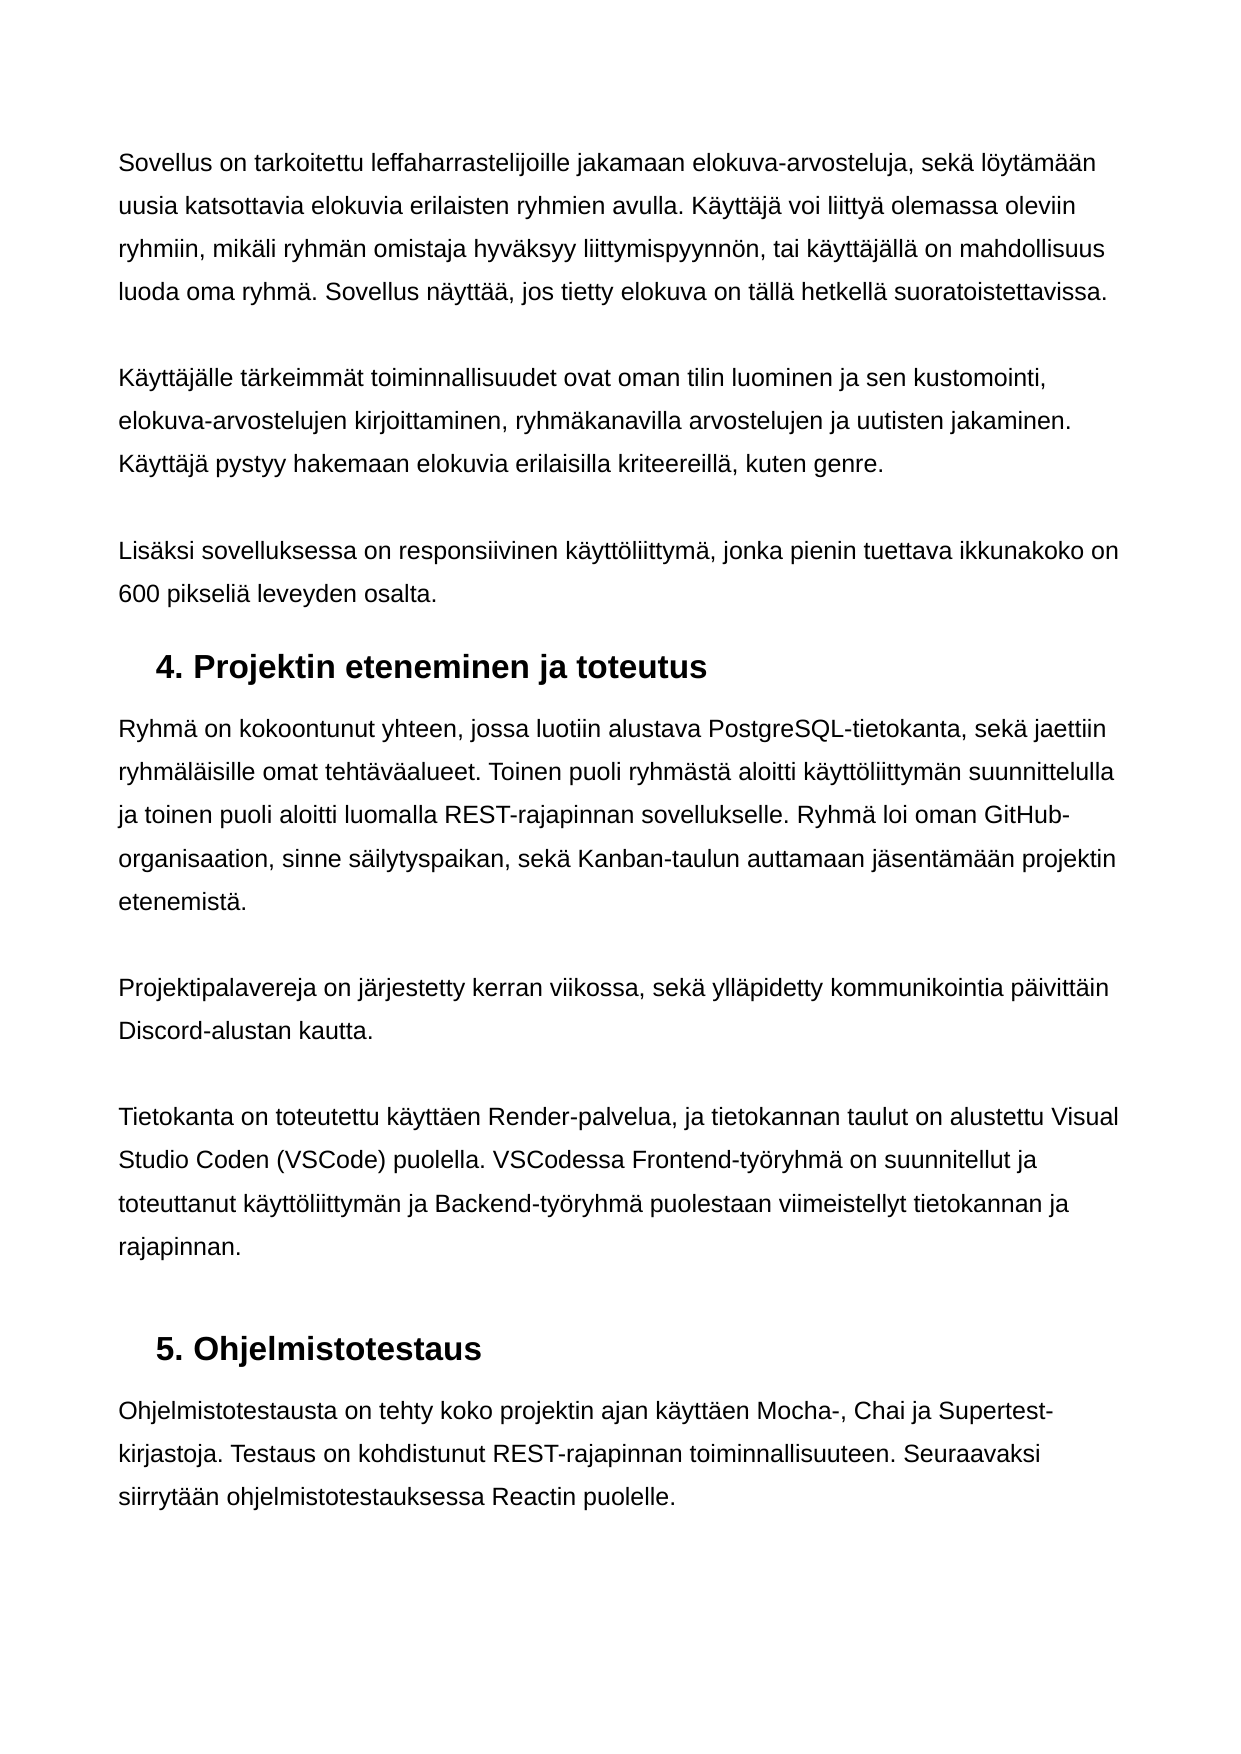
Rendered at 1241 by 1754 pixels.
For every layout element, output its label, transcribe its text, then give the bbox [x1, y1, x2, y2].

subtitle Ohjelmistotestaus [156, 1328, 1122, 1367]
text Sovellus on tarkoitettu leffaharrastelijoille jakamaan elokuva-arvosteluja, sekä löytämään uusia katsottavia elokuvia erilaisten ryhmien avulla. Käyttäjä voi liittyä olemassa oleviin ryhmiin, mikäli ryhmän omistaja hyväksyy liittymispyynnön, tai käyttäjällä on mahdollisuus luoda oma ryhmä. Sovellus näyttää, jos tietty elokuva on tällä hetkellä suoratoistettavissa. [118, 148, 1122, 306]
text Projektipalavereja on järjestetty kerran viikossa, sekä ylläpidetty kommunikointia päivittäin Discord-alustan kautta. [118, 973, 1122, 1045]
text Lisäksi sovelluksessa on responsiivinen käyttöliittymä, jonka pienin tuettava ikkunakoko on 600 pikseliä leveyden osalta. [118, 536, 1122, 608]
text Tietokanta on toteutettu käyttäen Render-palvelua, ja tietokannan taulut on alustettu Visual Studio Coden (VSCode) puolella. VSCodessa Frontend-työryhmä on suunnitellut ja toteuttanut käyttöliittymän ja Backend-työryhmä puolestaan viimeistellyt tietokannan ja rajapinnan. [118, 1102, 1122, 1260]
text Ryhmä on kokoontunut yhteen, jossa luotiin alustava PostgreSQL-tietokanta, sekä jaettiin ryhmäläisille omat tehtäväalueet. Toinen puoli ryhmästä aloitti käyttöliittymän suunnittelulla ja toinen puoli aloitti luomalla REST-rajapinnan sovellukselle. Ryhmä loi oman GitHub-organisaation, sinne säilytyspaikan, sekä Kanban-taulun auttamaan jäsentämään projektin etenemistä. [118, 714, 1122, 915]
text Käyttäjälle tärkeimmät toiminnallisuudet ovat oman tilin luominen ja sen kustomointi, elokuva-arvostelujen kirjoittaminen, ryhmäkanavilla arvostelujen ja uutisten jakaminen. Käyttäjä pystyy hakemaan elokuvia erilaisilla kriteereillä, kuten genre. [118, 363, 1122, 478]
subtitle Projektin eteneminen ja toteutus [156, 647, 1122, 685]
text Ohjelmistotestausta on tehty koko projektin ajan käyttäen Mocha-, Chai ja Supertest-kirjastoja. Testaus on kohdistunut REST-rajapinnan toiminnallisuuteen. Seuraavaksi siirrytään ohjelmistotestauksessa Reactin puolelle. [118, 1396, 1122, 1511]
